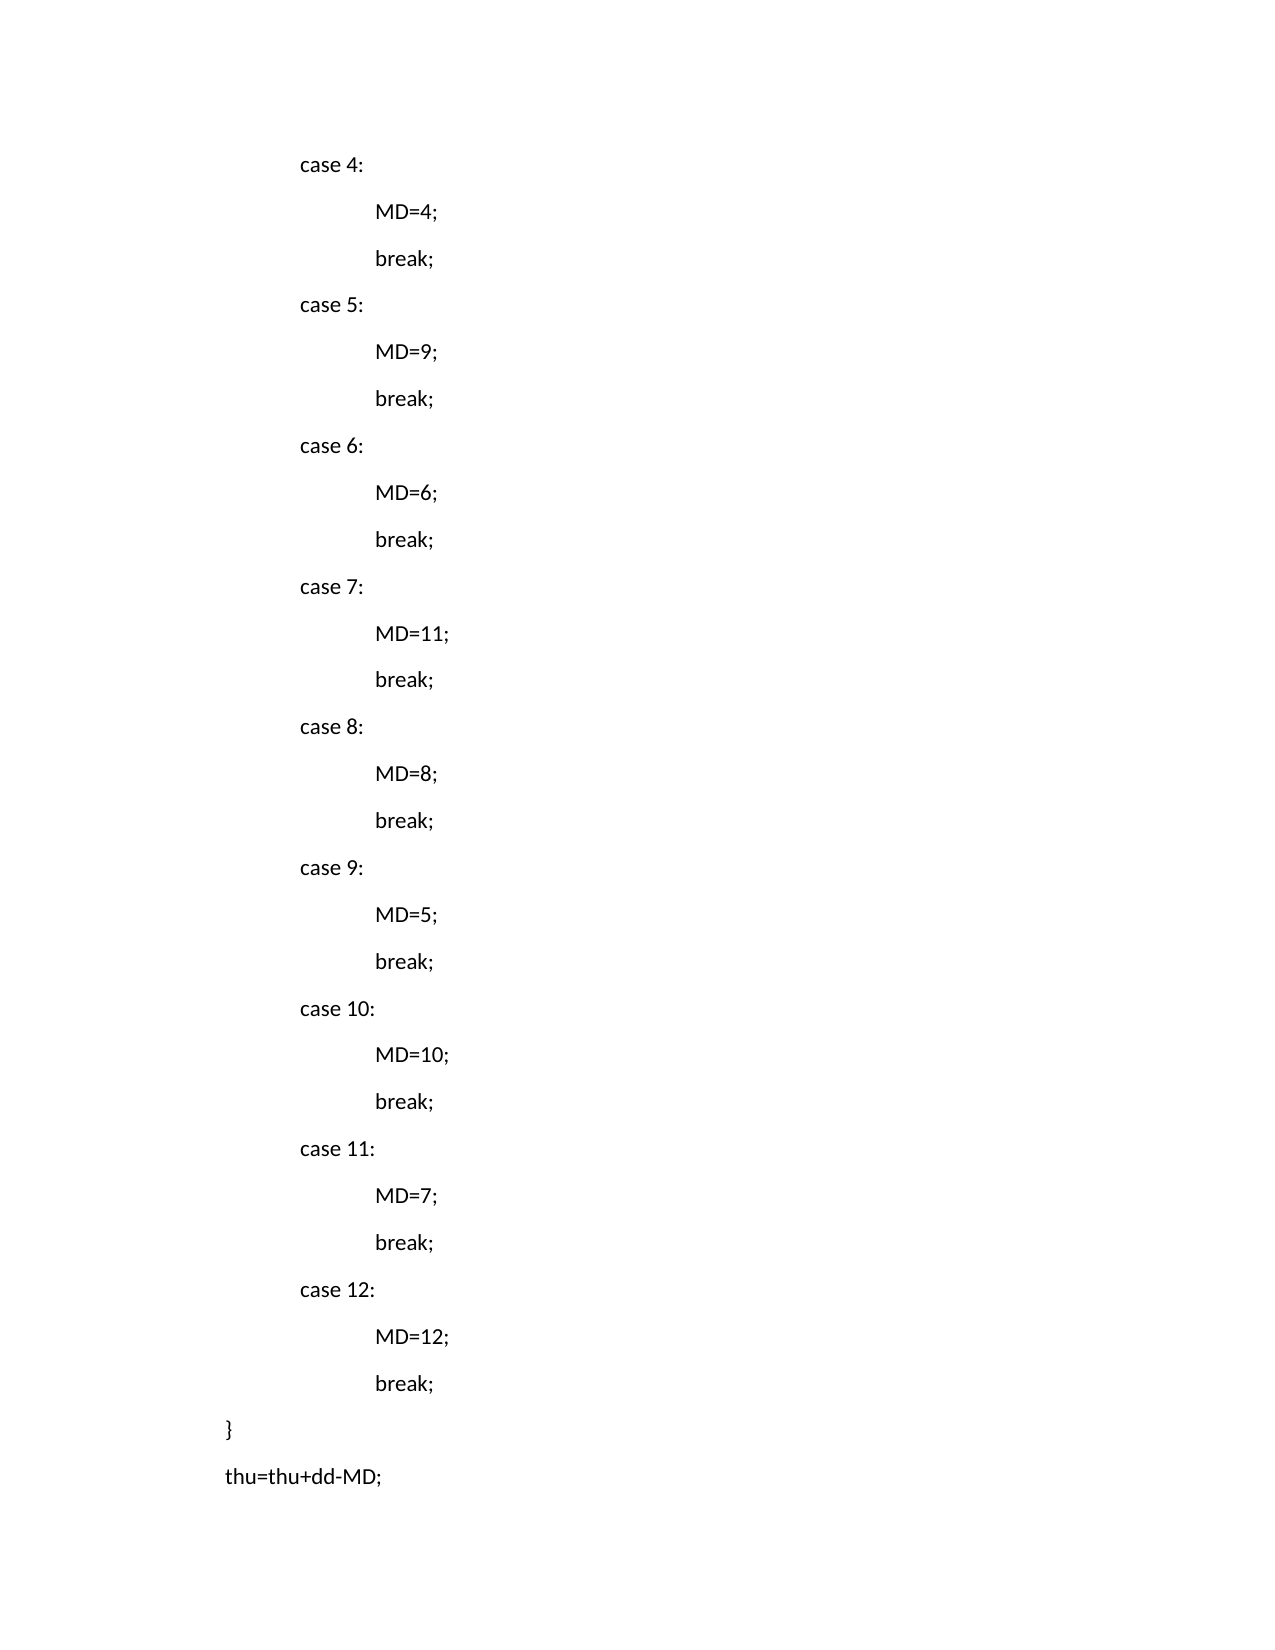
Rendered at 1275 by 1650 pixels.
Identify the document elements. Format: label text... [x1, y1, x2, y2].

text break; [150, 1228, 1125, 1256]
text break; [150, 525, 1125, 553]
text break; [150, 384, 1125, 412]
text case 6: [150, 431, 1125, 459]
text break; [150, 1369, 1125, 1397]
text MD=4; [150, 197, 1125, 225]
text case 7: [150, 572, 1125, 600]
text thu=thu+dd-MD; [150, 1462, 1125, 1491]
text MD=5; [150, 900, 1125, 928]
text } [150, 1416, 1125, 1444]
text break; [150, 1087, 1125, 1116]
text MD=12; [150, 1322, 1125, 1350]
text MD=10; [150, 1041, 1125, 1069]
text case 9: [150, 853, 1125, 881]
text MD=9; [150, 337, 1125, 366]
text break; [150, 947, 1125, 975]
text break; [150, 806, 1125, 834]
text MD=11; [150, 619, 1125, 647]
text case 4: [150, 150, 1125, 178]
text case 5: [150, 291, 1125, 319]
text MD=7; [150, 1181, 1125, 1209]
text MD=6; [150, 478, 1125, 506]
text case 11: [150, 1134, 1125, 1162]
text break; [150, 666, 1125, 694]
text break; [150, 244, 1125, 272]
text MD=8; [150, 759, 1125, 787]
text case 8: [150, 712, 1125, 741]
text case 10: [150, 994, 1125, 1022]
text case 12: [150, 1275, 1125, 1303]
